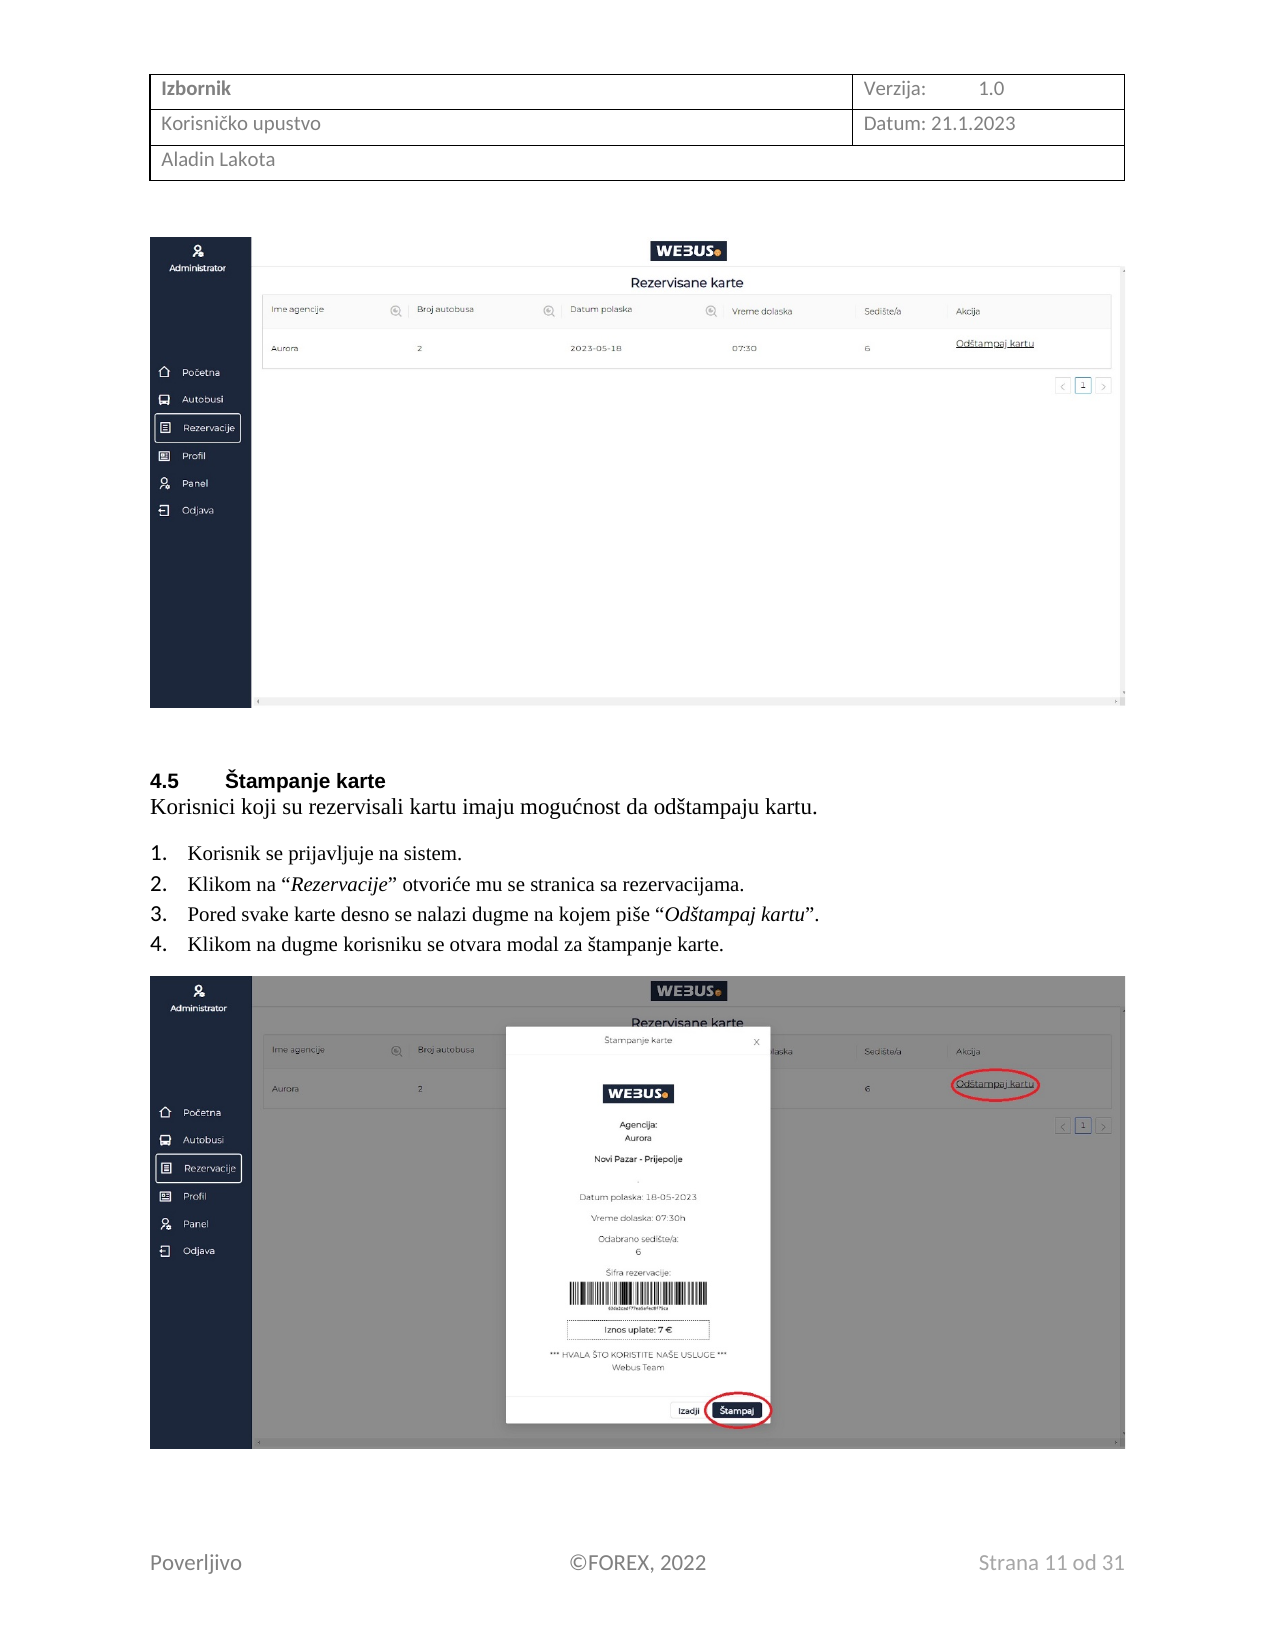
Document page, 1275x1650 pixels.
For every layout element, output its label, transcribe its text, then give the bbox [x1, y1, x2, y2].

picture [150, 976, 1125, 1449]
list Klikom na “Rezervacije” otvoriće mu se stranica sa rezervacijama. [150, 869, 1125, 897]
text Korisnici koji su rezervisali kartu imaju mogućnost da odštampaju kartu. [150, 793, 1125, 820]
list Pored svake karte desno se nalazi dugme na kojem piše “Odštampaj kartu”. [150, 899, 1125, 927]
picture [150, 237, 1125, 708]
list Klikom na dugme korisniku se otvara modal za štampanje karte. [150, 929, 1125, 957]
list Korisnik se prijavljuje na sistem. [150, 838, 1125, 866]
subtitle 4.5 Štampanje karte [150, 769, 1125, 793]
